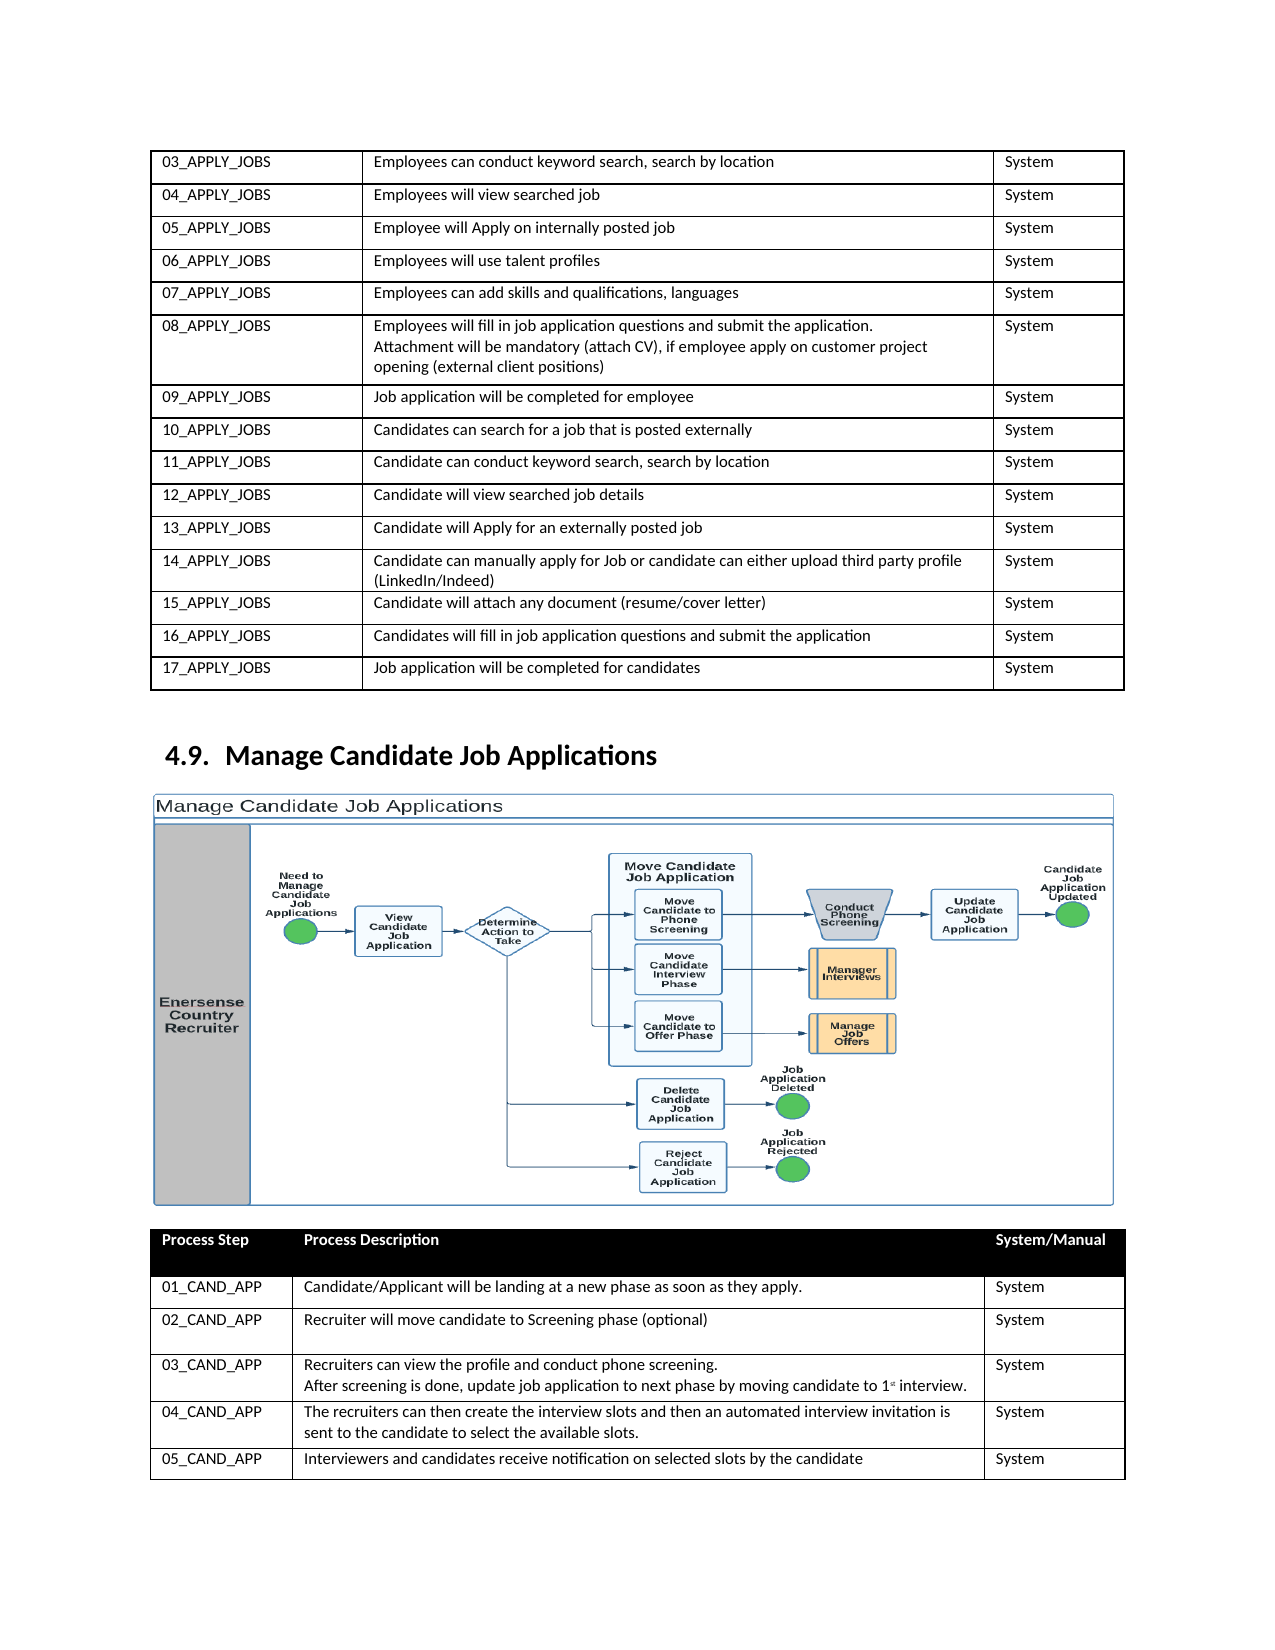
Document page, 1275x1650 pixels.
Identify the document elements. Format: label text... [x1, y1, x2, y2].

table_cell System [994, 550, 1123, 591]
table_header System/Manual [985, 1230, 1124, 1276]
table_cell Recruiters can view the profile and conduct phone screening. After screening is done, update job application to next phase by moving candidate to 1st interview. [293, 1355, 984, 1401]
table_cell System [994, 517, 1123, 548]
table_cell 07_APPLY_JOBS [152, 283, 362, 314]
table_cell The recruiters can then create the interview slots and then an automated interview invitation is sent to the candidate to select the available slots. [293, 1402, 984, 1447]
table_cell 03_CAND_APP [151, 1355, 292, 1401]
table_cell System [994, 316, 1123, 384]
table_cell 05_CAND_APP [151, 1449, 292, 1479]
table_cell 10_APPLY_JOBS [152, 419, 362, 450]
table_cell 04_CAND_APP [151, 1402, 292, 1447]
table_cell 06_APPLY_JOBS [152, 250, 362, 281]
table_cell 17_APPLY_JOBS [152, 658, 362, 689]
table_cell 05_APPLY_JOBS [152, 217, 362, 248]
table_cell 04_APPLY_JOBS [152, 185, 362, 216]
table_header Process Step [151, 1230, 292, 1276]
table_cell System [985, 1309, 1124, 1354]
table_cell System [985, 1277, 1124, 1308]
table_cell Interviewers and candidates receive notification on selected slots by the candidate [293, 1449, 984, 1479]
table_cell 11_APPLY_JOBS [152, 452, 362, 483]
table_header Process Description [293, 1230, 984, 1276]
table_cell 01_CAND_APP [151, 1277, 292, 1308]
table_cell 08_APPLY_JOBS [152, 316, 362, 384]
subtitle Manage Candidate Job Applications [165, 737, 1125, 773]
table_cell Candidate/Applicant will be landing at a new phase as soon as they apply. [293, 1277, 984, 1308]
table_cell System [994, 485, 1123, 516]
table_cell System [985, 1402, 1124, 1447]
table_cell Employees will fill in job application questions and submit the application. Attachment will be mandatory (attach CV), if employee apply on customer project opening (external client positions) [363, 316, 993, 384]
table_cell Candidates can search for a job that is posted externally [363, 419, 993, 450]
table_cell Candidate can manually apply for Job or candidate can either upload third party profile (LinkedIn/Indeed) [363, 550, 993, 591]
table_cell System [994, 625, 1123, 656]
picture [150, 792, 1119, 1210]
table_cell System [994, 592, 1123, 623]
table_cell System [994, 250, 1123, 281]
table_cell Job application will be completed for employee [363, 386, 993, 417]
table_cell System [994, 217, 1123, 248]
table_cell 16_APPLY_JOBS [152, 625, 362, 656]
table_cell Employee will Apply on internally posted job [363, 217, 993, 248]
table_cell Recruiter will move candidate to Screening phase (optional) [293, 1309, 984, 1354]
table_cell System [994, 283, 1123, 314]
table_cell System [994, 152, 1123, 183]
table_cell 03_APPLY_JOBS [152, 152, 362, 183]
table_cell Candidate will attach any document (resume/cover letter) [363, 592, 993, 623]
table_cell System [985, 1355, 1124, 1401]
table_cell Job application will be completed for candidates [363, 658, 993, 689]
table_cell 12_APPLY_JOBS [152, 485, 362, 516]
table_cell Employees can conduct keyword search, search by location [363, 152, 993, 183]
table_cell Employees can add skills and qualifications, languages [363, 283, 993, 314]
table_cell System [994, 386, 1123, 417]
table_cell 13_APPLY_JOBS [152, 517, 362, 548]
table_cell 02_CAND_APP [151, 1309, 292, 1354]
table_cell 15_APPLY_JOBS [152, 592, 362, 623]
table_cell System [994, 658, 1123, 689]
table_cell Employees will view searched job [363, 185, 993, 216]
table_cell 14_APPLY_JOBS [152, 550, 362, 591]
table_cell Candidates will fill in job application questions and submit the application [363, 625, 993, 656]
table_cell System [994, 452, 1123, 483]
table_cell Candidate can conduct keyword search, search by location [363, 452, 993, 483]
table_cell System [985, 1449, 1124, 1479]
table_cell Candidate will view searched job details [363, 485, 993, 516]
table_cell System [994, 419, 1123, 450]
table_cell Candidate will Apply for an externally posted job [363, 517, 993, 548]
table_cell System [994, 185, 1123, 216]
table_cell 09_APPLY_JOBS [152, 386, 362, 417]
table_cell Employees will use talent profiles [363, 250, 993, 281]
